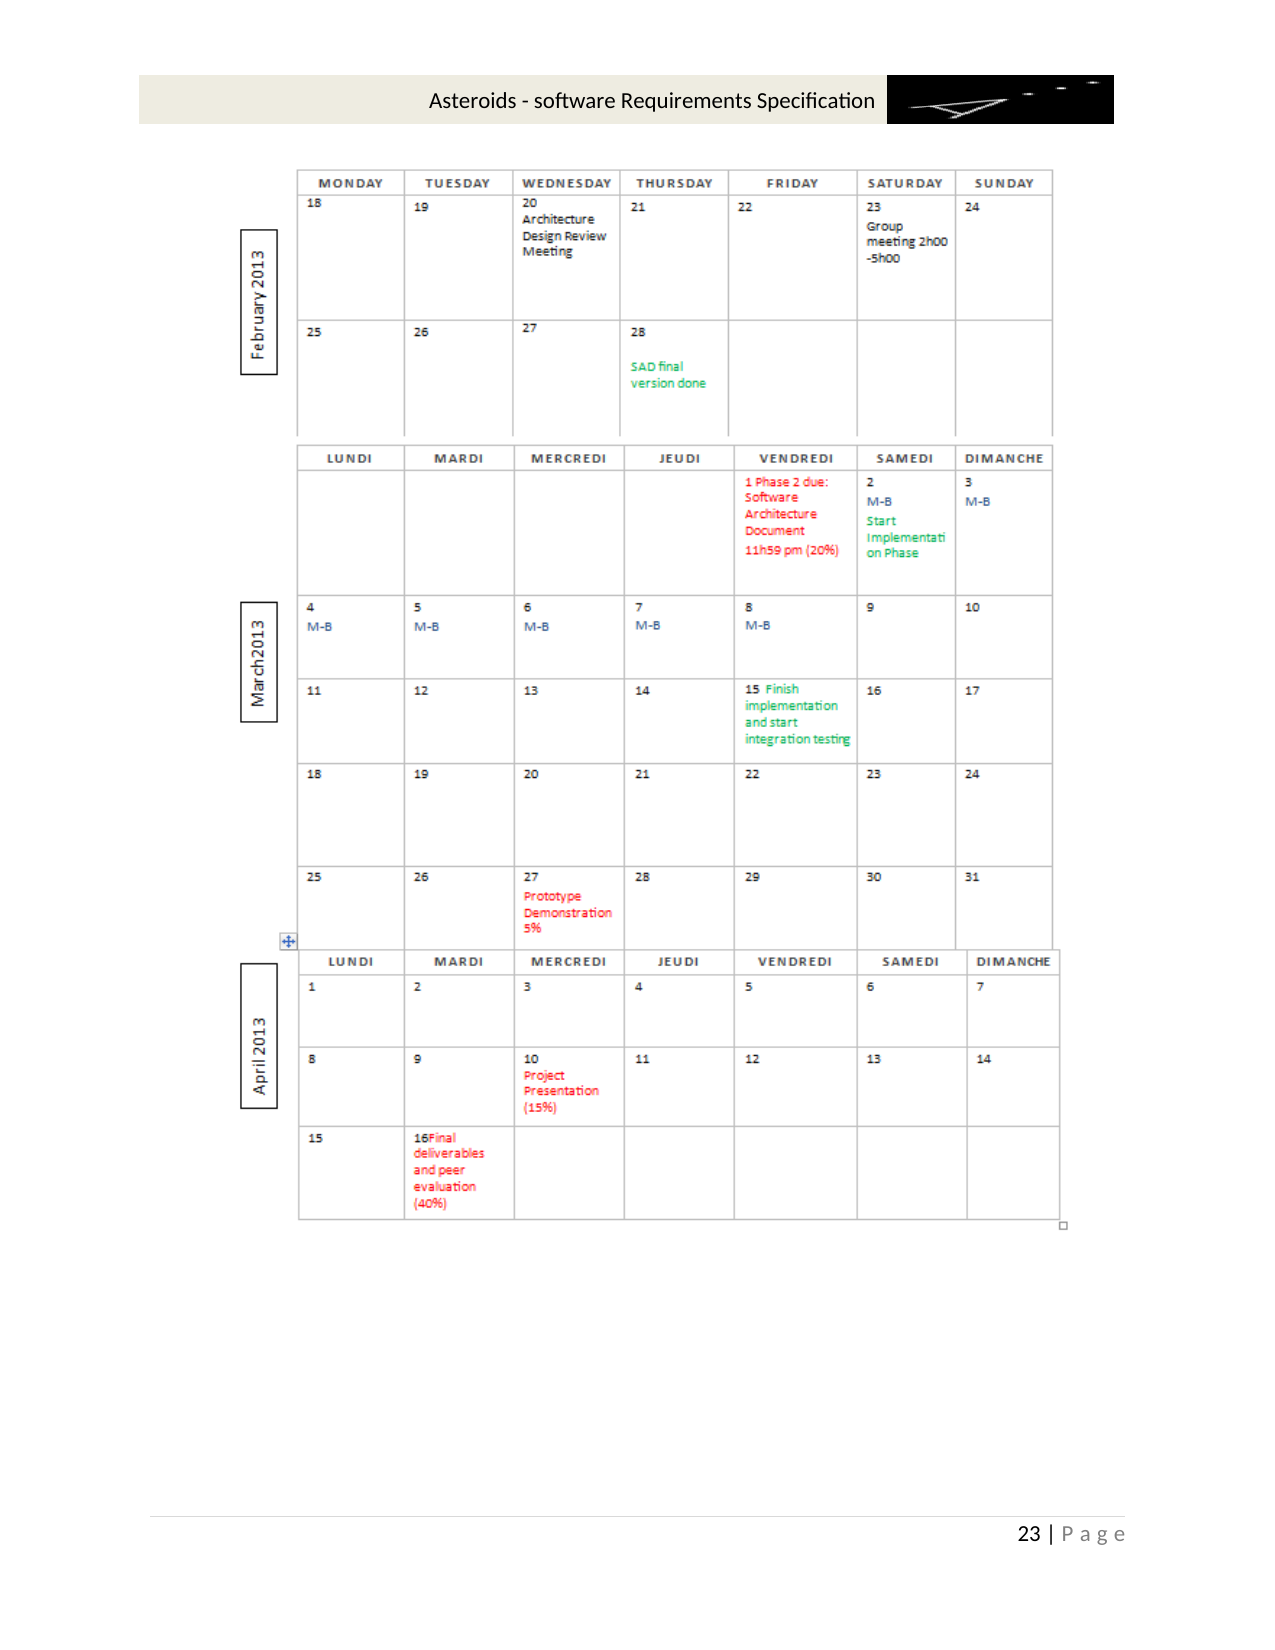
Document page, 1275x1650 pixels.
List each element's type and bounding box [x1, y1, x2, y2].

picture [898, 77, 1108, 122]
picture [171, 146, 1146, 1244]
